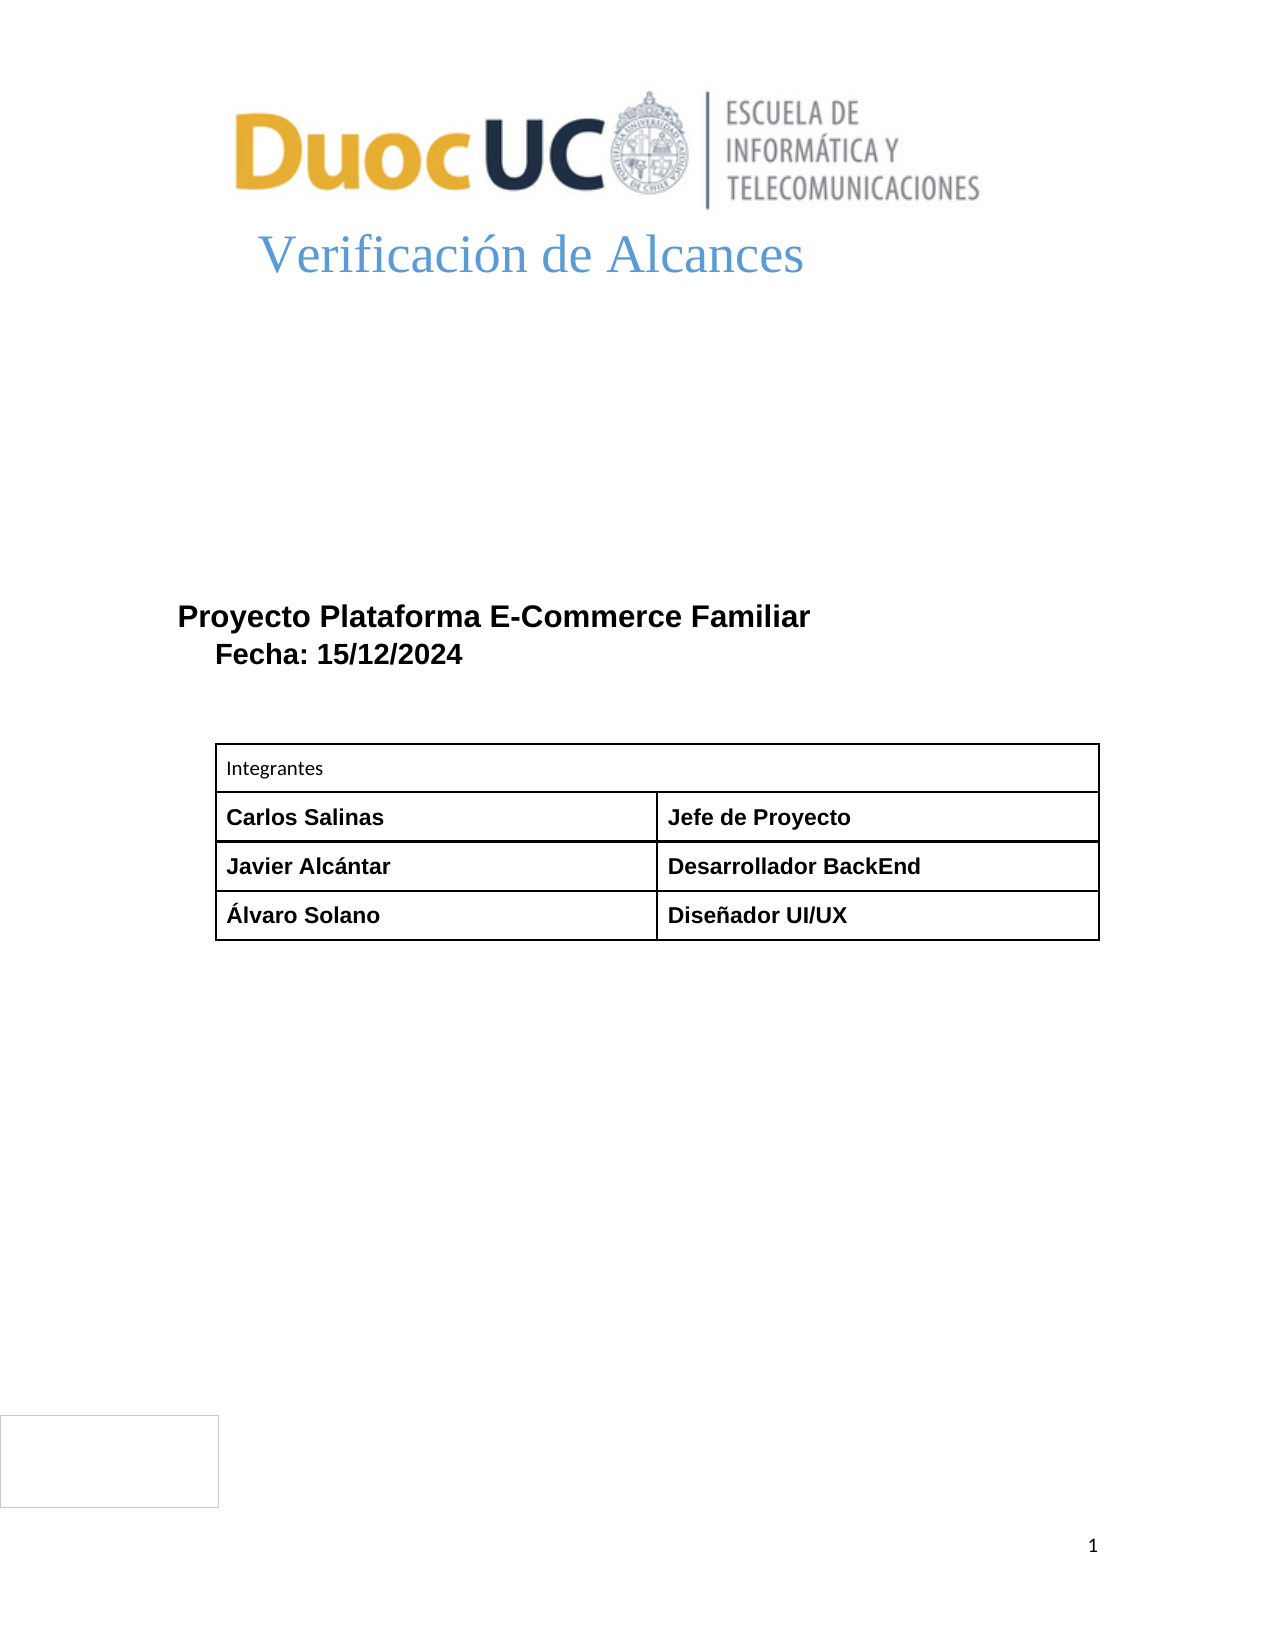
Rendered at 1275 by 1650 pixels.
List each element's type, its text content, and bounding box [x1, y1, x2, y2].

picture [228, 76, 986, 223]
subtitle Proyecto Plataforma E-Commerce Familiar [177, 598, 1098, 634]
text Fecha: 15/12/2024 [215, 637, 1098, 671]
table_header [1, 1416, 218, 1507]
